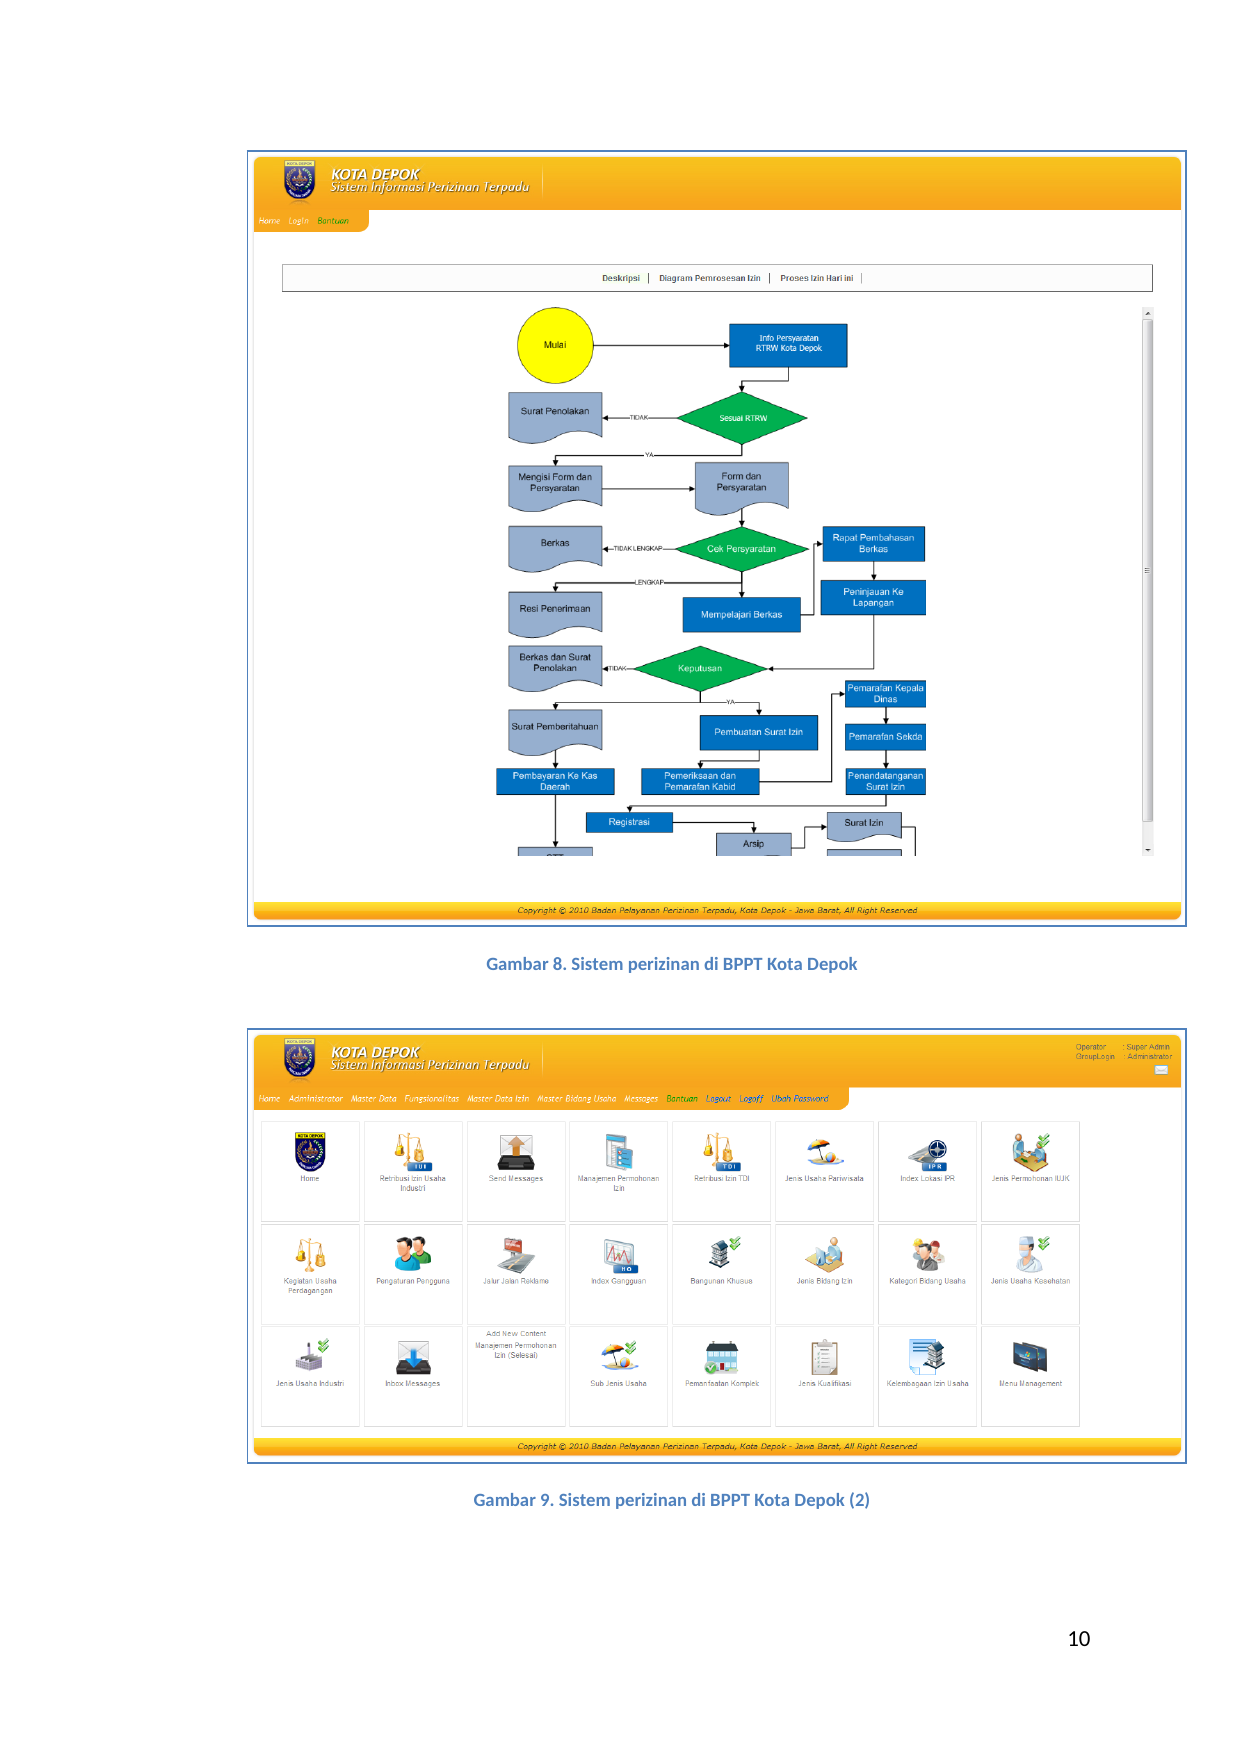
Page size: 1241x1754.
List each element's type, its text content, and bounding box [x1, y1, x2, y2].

picture [248, 1030, 1185, 1462]
picture [248, 152, 1185, 925]
